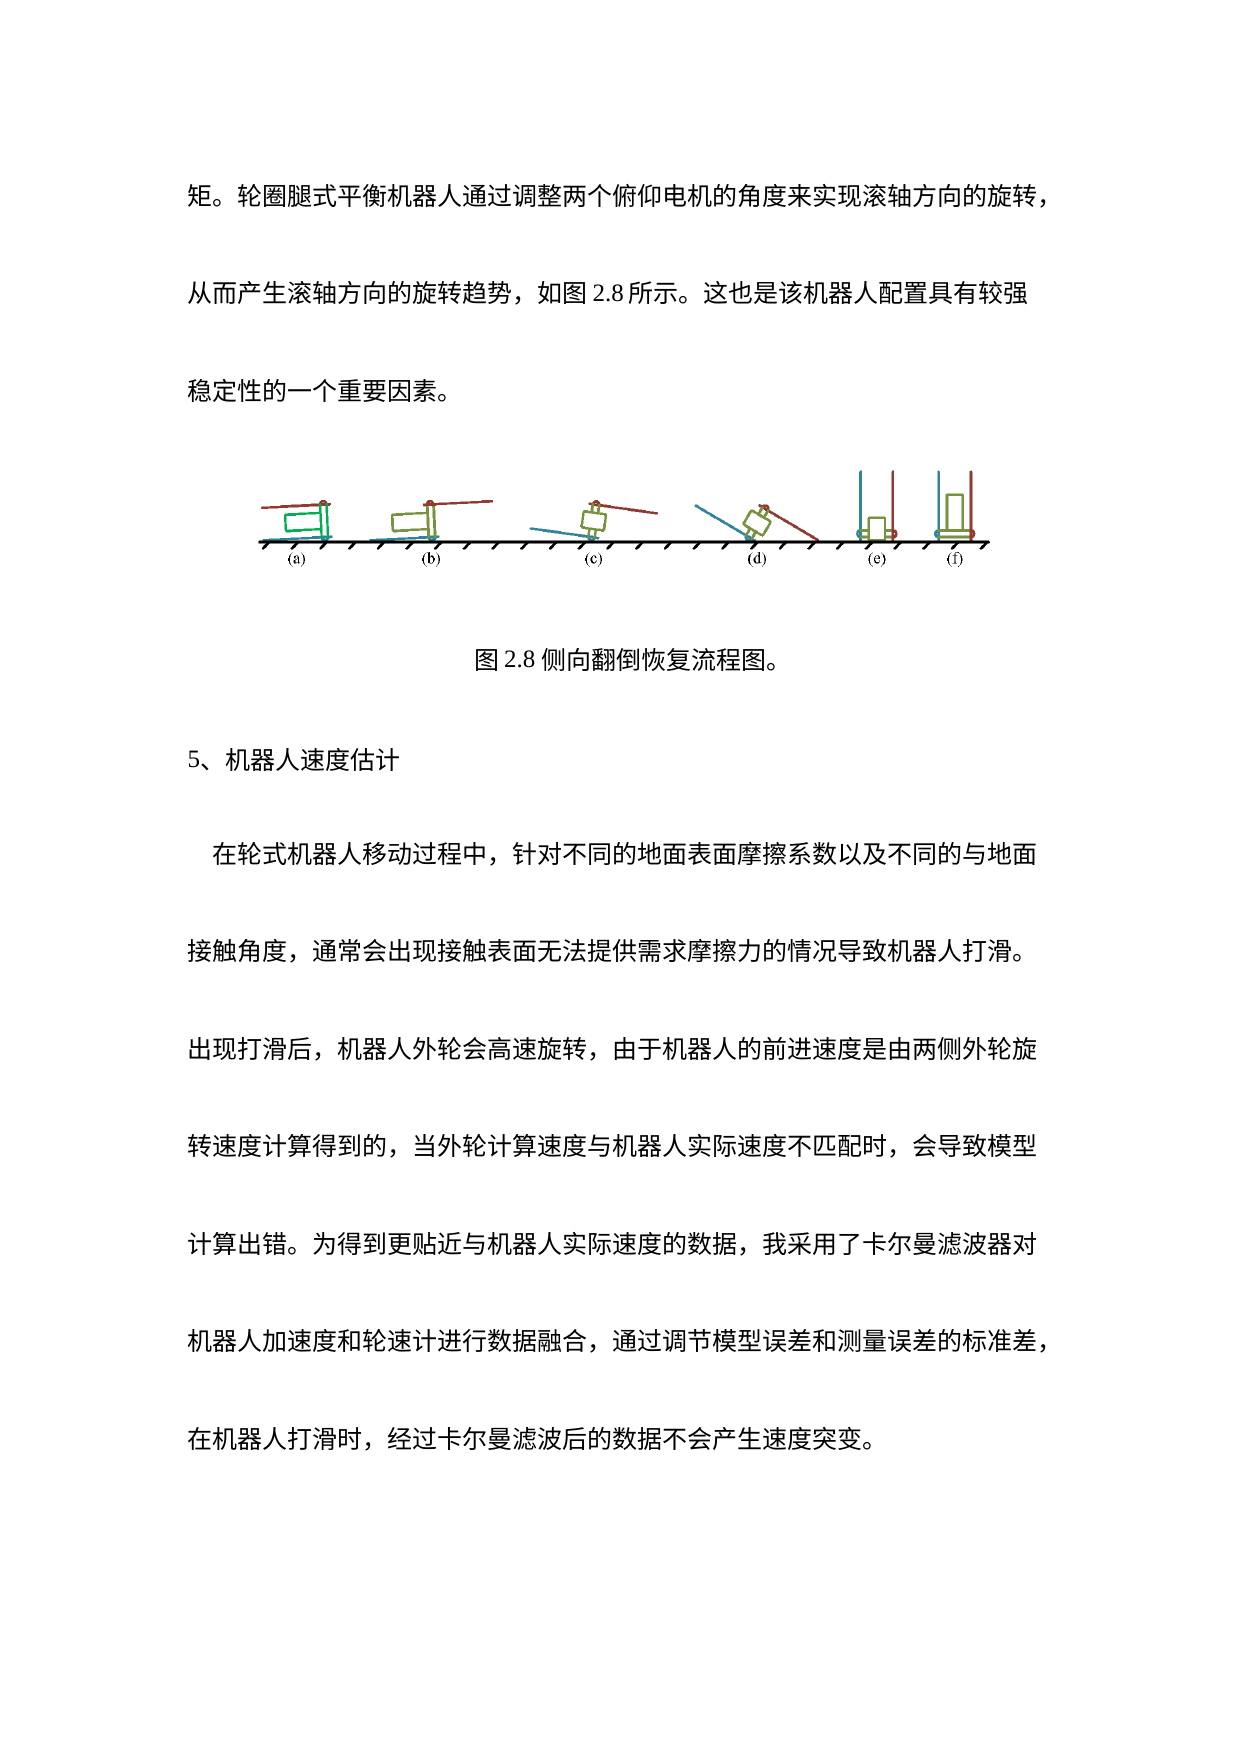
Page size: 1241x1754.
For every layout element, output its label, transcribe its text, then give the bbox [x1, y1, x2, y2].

table_cell 图2.8 侧向翻倒恢复流程图。 [213, 616, 1053, 716]
picture [242, 461, 1023, 582]
text 5、机器人速度估计 [187, 726, 1053, 791]
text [187, 162, 1053, 422]
table_header [213, 451, 1053, 616]
text 在轮式机器人移动过程中，针对不同的地面表面摩擦系数以及不同的与地面接触角度，通常会出现接触表面无法提供需求摩擦力的情况导致机器人打滑。出现打滑后，机器人外轮会高速旋转，由于机器人的前进速度是由两侧外轮旋转速度计算得到的，当外轮计算速度与机器人实际速度不匹配时，会导致模型计算出错。为得到更贴近与机器人实际速度的数据，我采用了卡尔曼滤波器对机器人加速度和轮速计进行数据融合，通过调节模型误差和测量误差的标准差，在机器人打滑时，经过卡尔曼滤波后的数据不会产生速度突变。 [187, 820, 1053, 1470]
